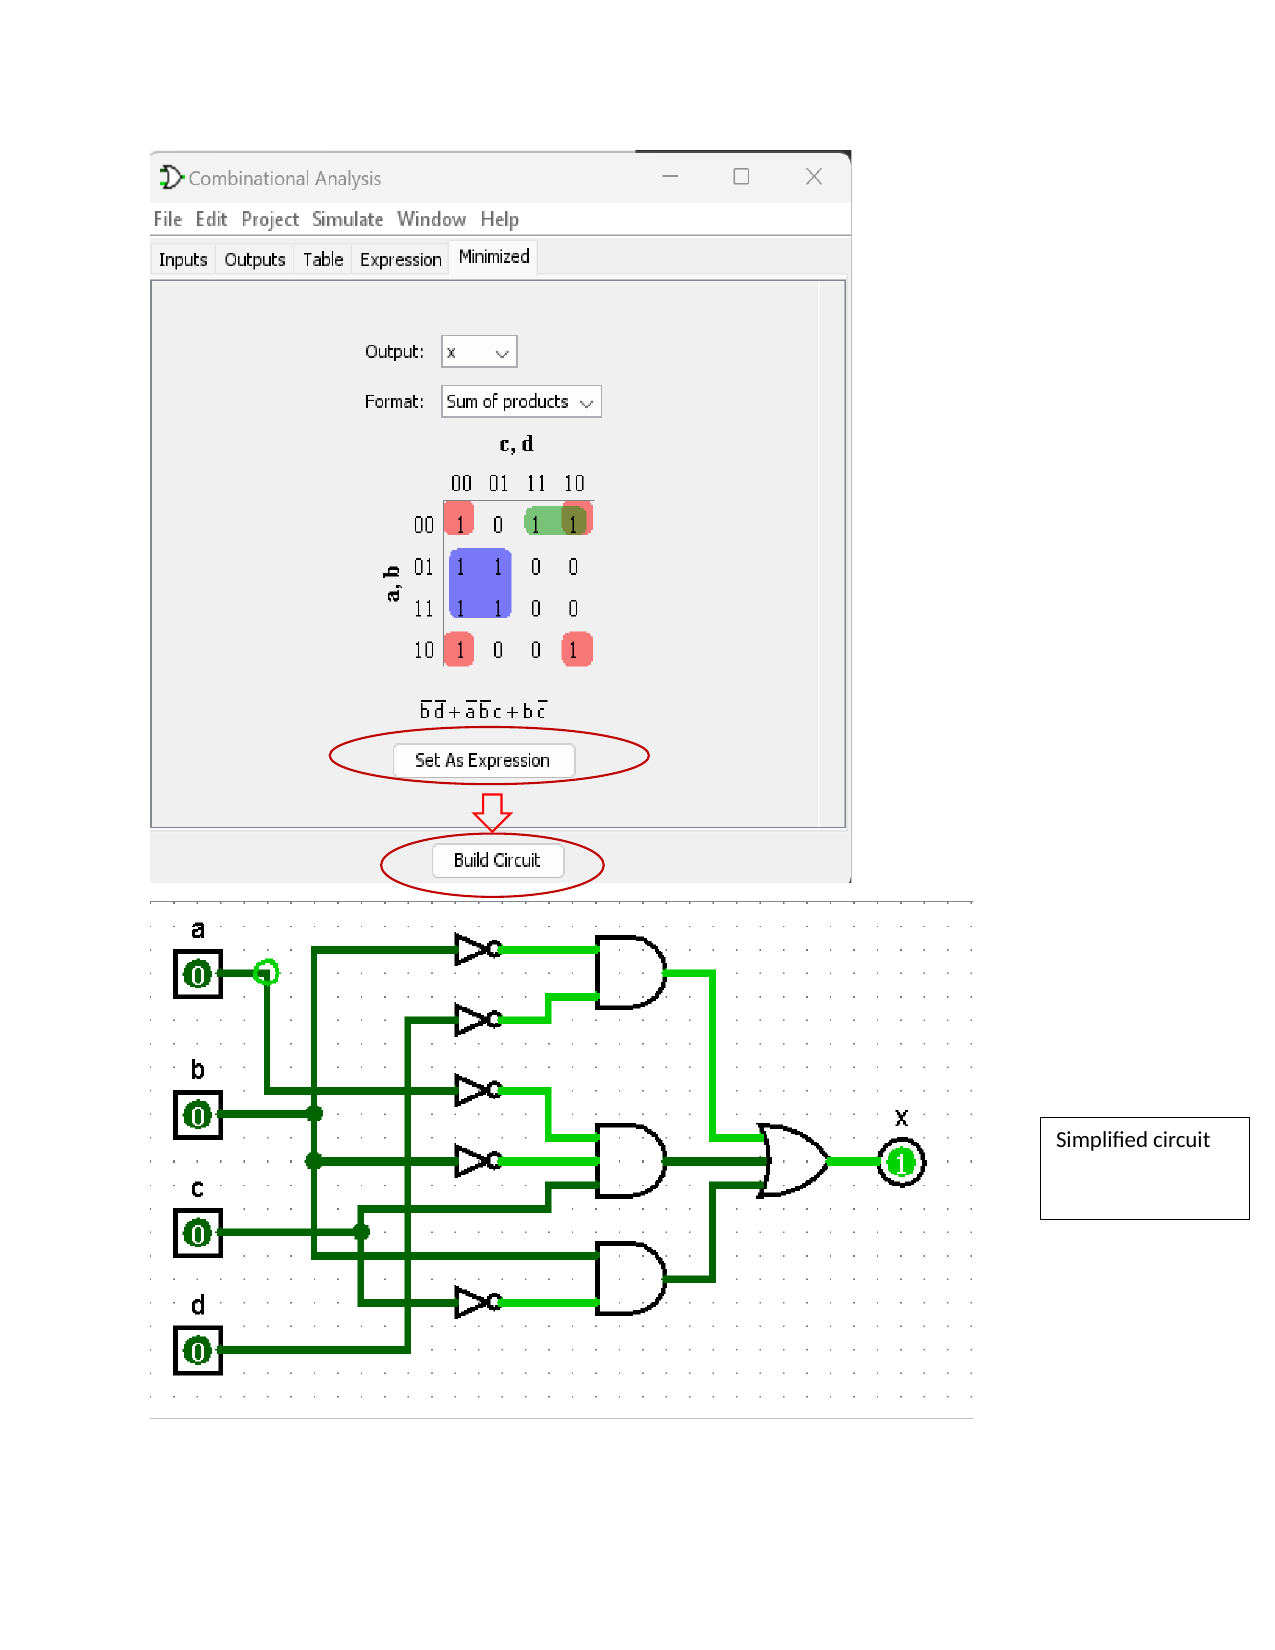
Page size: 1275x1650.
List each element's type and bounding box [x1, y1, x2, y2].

picture [478, 796, 506, 829]
picture [150, 901, 974, 1419]
picture [150, 150, 852, 883]
picture [383, 835, 602, 883]
